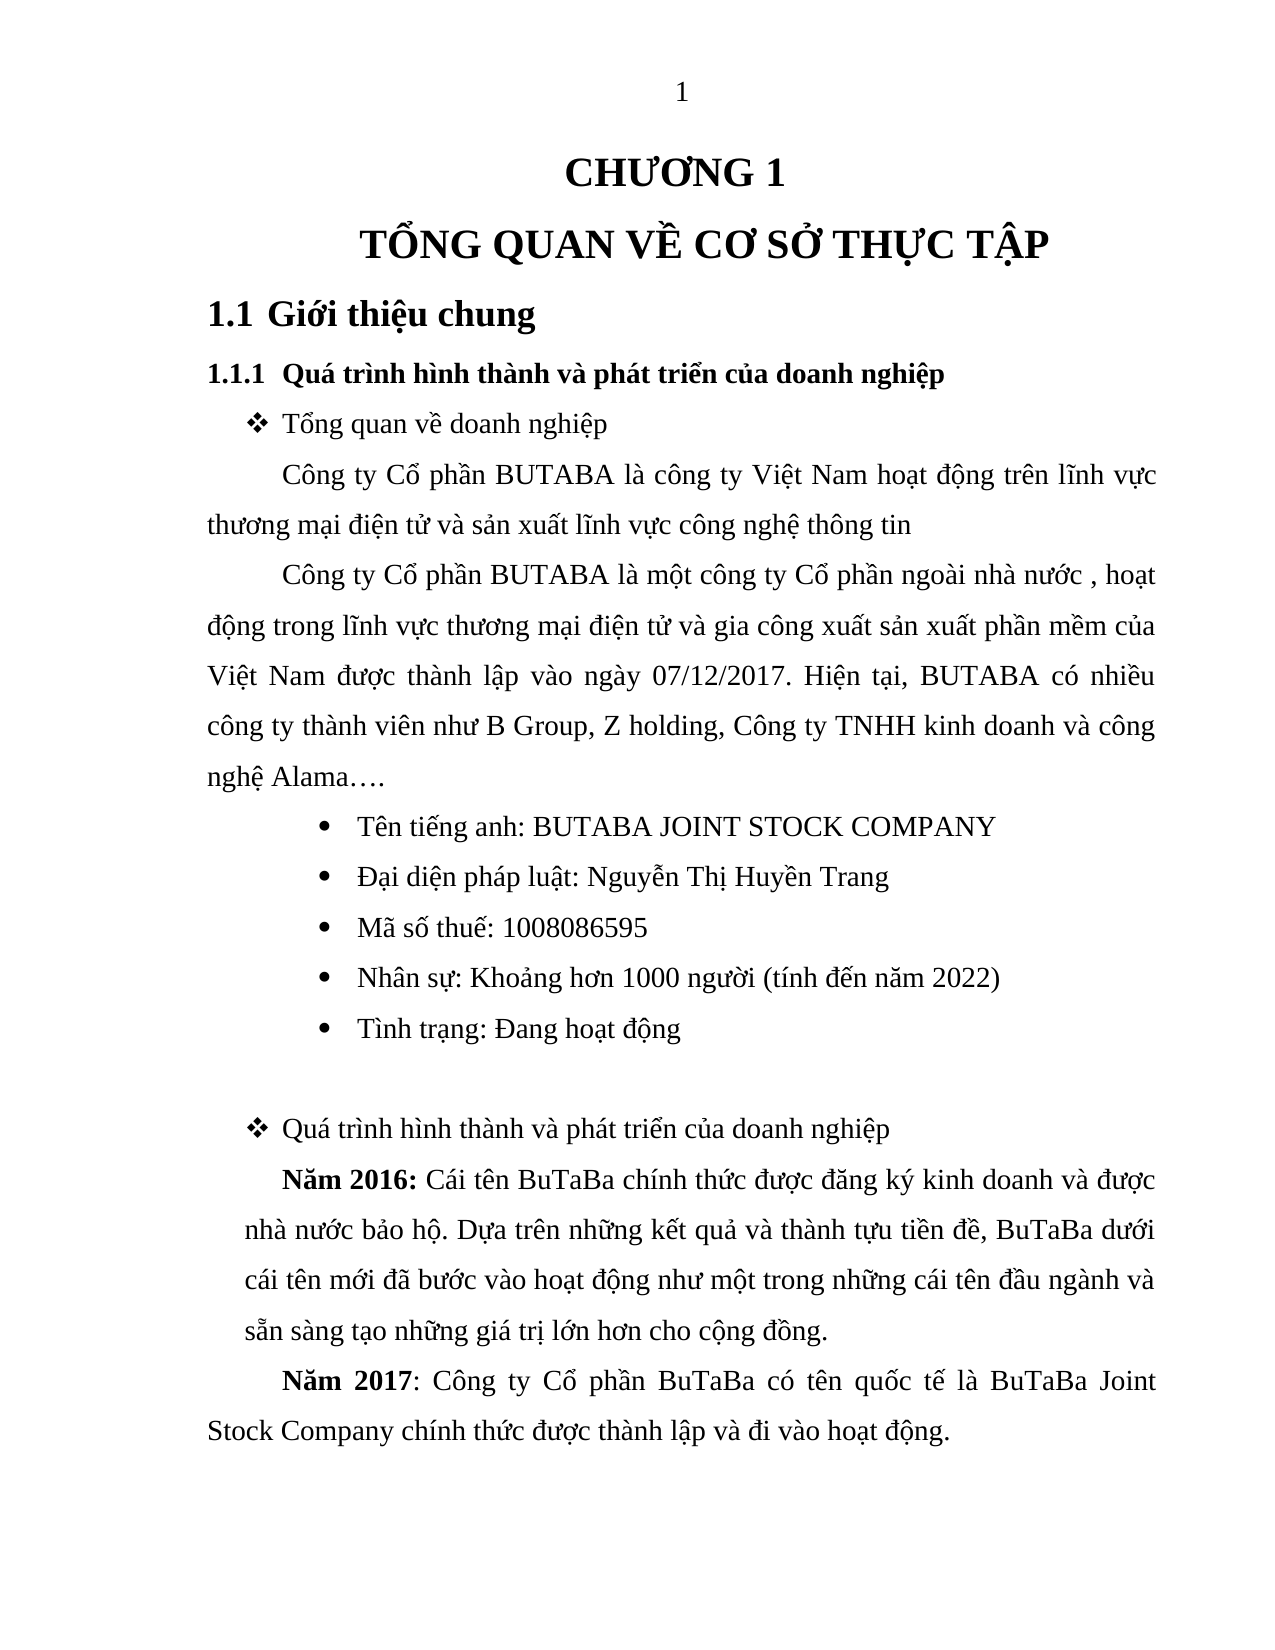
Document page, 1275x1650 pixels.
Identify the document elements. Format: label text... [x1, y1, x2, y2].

list Đại diện pháp luật: Nguyễn Thị Huyền Trang [319, 859, 1157, 893]
list Mã số thuế: 1008086595 [319, 910, 1157, 943]
text Năm 2016: Cái tên BuTaBa chính thức được đăng ký kinh doanh và được nhà nước bảo hộ. Dựa trên những kết quả và thành tựu tiền đề, BuTaBa dưới cái tên mới đã bước vào hoạt động như một trong những cái tên đầu ngành và sẵn sàng tạo những giá trị lớn hơn cho cộng đồng. [244, 1162, 1157, 1346]
subtitle TỔNG QUAN VỀ CƠ SỞ THỰC TẬP [207, 148, 1157, 267]
list Quá trình hình thành và phát triển của doanh nghiệp [244, 1111, 1157, 1145]
text Công ty Cổ phần BUTABA là một công ty Cổ phần ngoài nhà nước , hoạt động trong lĩnh vực thương mại điện tử và gia công xuất sản xuất phần mềm của Việt Nam được thành lập vào ngày 07/12/2017. Hiện tại, BUTABA có nhiều công ty thành viên như B Group, Z holding, Công ty TNHH kinh doanh và công nghệ Alama…. [207, 557, 1157, 792]
text Năm 2017: Công ty Cổ phần BuTaBa có tên quốc tế là BuTaBa Joint Stock Company chính thức được thành lập và đi vào hoạt động. [207, 1363, 1157, 1447]
list Tên tiếng anh: BUTABA JOINT STOCK COMPANY [319, 809, 1157, 843]
list Nhân sự: Khoảng hơn 1000 người (tính đến năm 2022) [319, 960, 1157, 994]
list Tình trạng: Đang hoạt động [319, 1011, 1157, 1044]
list Tổng quan về doanh nghiệp [244, 406, 1157, 440]
subtitle Quá trình hình thành và phát triển của doanh nghiệp [207, 356, 1157, 390]
text Công ty Cổ phần BUTABA là công ty Việt Nam hoạt động trên lĩnh vực thương mại điện tử và sản xuất lĩnh vực công nghệ thông tin [207, 457, 1157, 541]
subtitle Giới thiệu chung [207, 291, 1157, 334]
